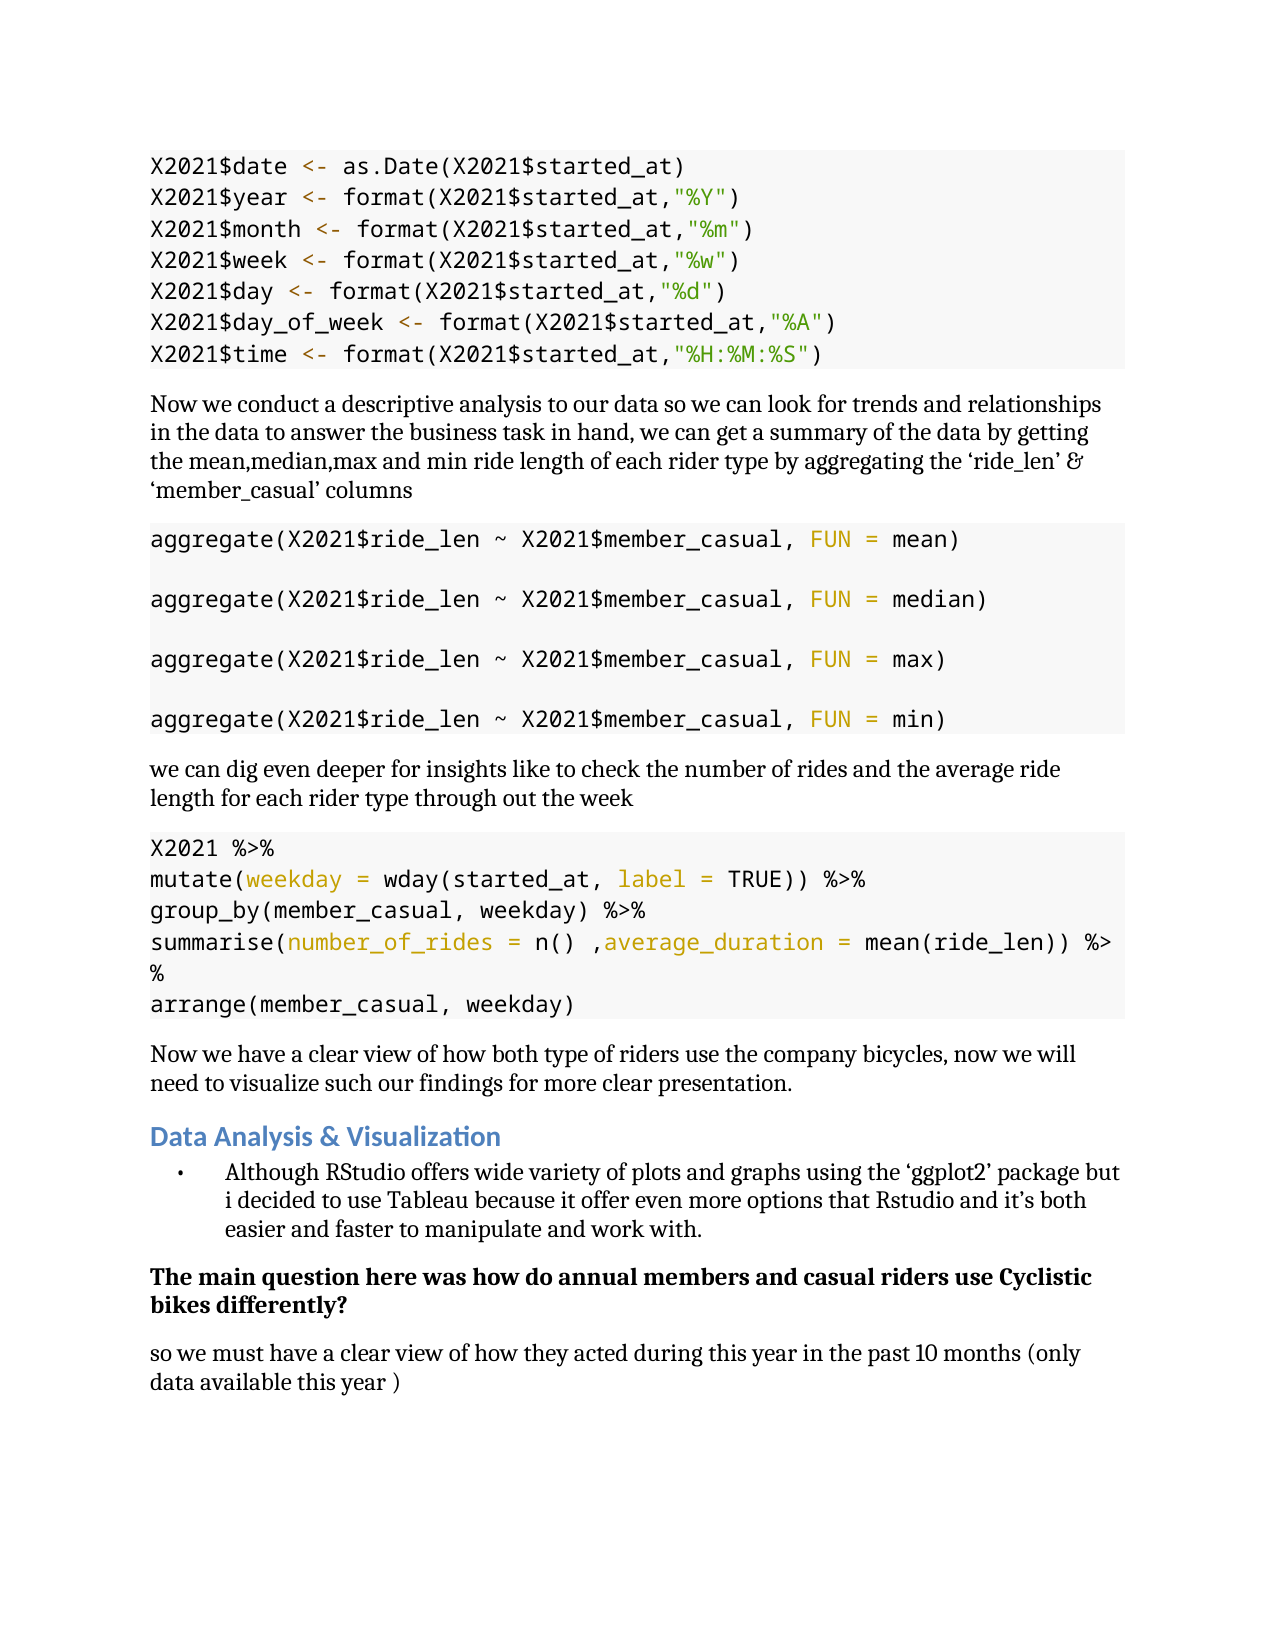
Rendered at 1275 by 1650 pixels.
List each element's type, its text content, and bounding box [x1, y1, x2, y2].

text X2021 %>% mutate(weekday = wday(started_at, label = TRUE)) %>% group_by(member_casual, weekday) %>% summarise(number_of_rides = n() ,average_duration = mean(ride_len)) %>% arrange(member_casual, weekday) [164, 832, 1125, 1019]
text Now we conduct a descriptive analysis to our data so we can look for trends and relationships in the data to answer the business task in hand, we can get a summary of the data by getting the mean,median,max and min ride length of each rider type by aggregating the ‘ride_len’ & ‘member_casual’ columns [150, 389, 1125, 504]
text The main question here was how do annual members and casual riders use Cyclistic bikes differently? [150, 1263, 1125, 1320]
list Although RStudio offers wide variety of plots and graphs using the ‘ggplot2’ package but i decided to use Tableau because it offer even more options that Rstudio and it’s both easier and faster to manipulate and work with. [175, 1158, 1125, 1244]
text X2021$date <- as.Date(X2021$started_at) X2021$year <- format(X2021$started_at,"%Y") X2021$month <- format(X2021$started_at,"%m") X2021$week <- format(X2021$started_at,"%w") X2021$day <- format(X2021$started_at,"%d") X2021$day_of_week <- format(X2021$started_at,"%A") X2021$time <- format(X2021$started_at,"%H:%M:%S") [150, 150, 1125, 369]
text we can dig even deeper for insights like to check the number of rides and the average ride length for each rider type through out the week [150, 755, 1125, 813]
text aggregate(X2021$ride_len ~ X2021$member_casual, FUN = mean) aggregate(X2021$ride_len ~ X2021$member_casual, FUN = median) aggregate(X2021$ride_len ~ X2021$member_casual, FUN = max) aggregate(X2021$ride_len ~ X2021$member_casual, FUN = min) [150, 523, 1125, 734]
text Now we have a clear view of how both type of riders use the company bicycles, now we will need to visualize such our findings for more clear presentation. [150, 1040, 1125, 1097]
subtitle Data Analysis & Visualization [150, 1118, 1125, 1154]
text so we must have a clear view of how they acted during this year in the past 10 months (only data available this year ) [150, 1339, 1125, 1396]
